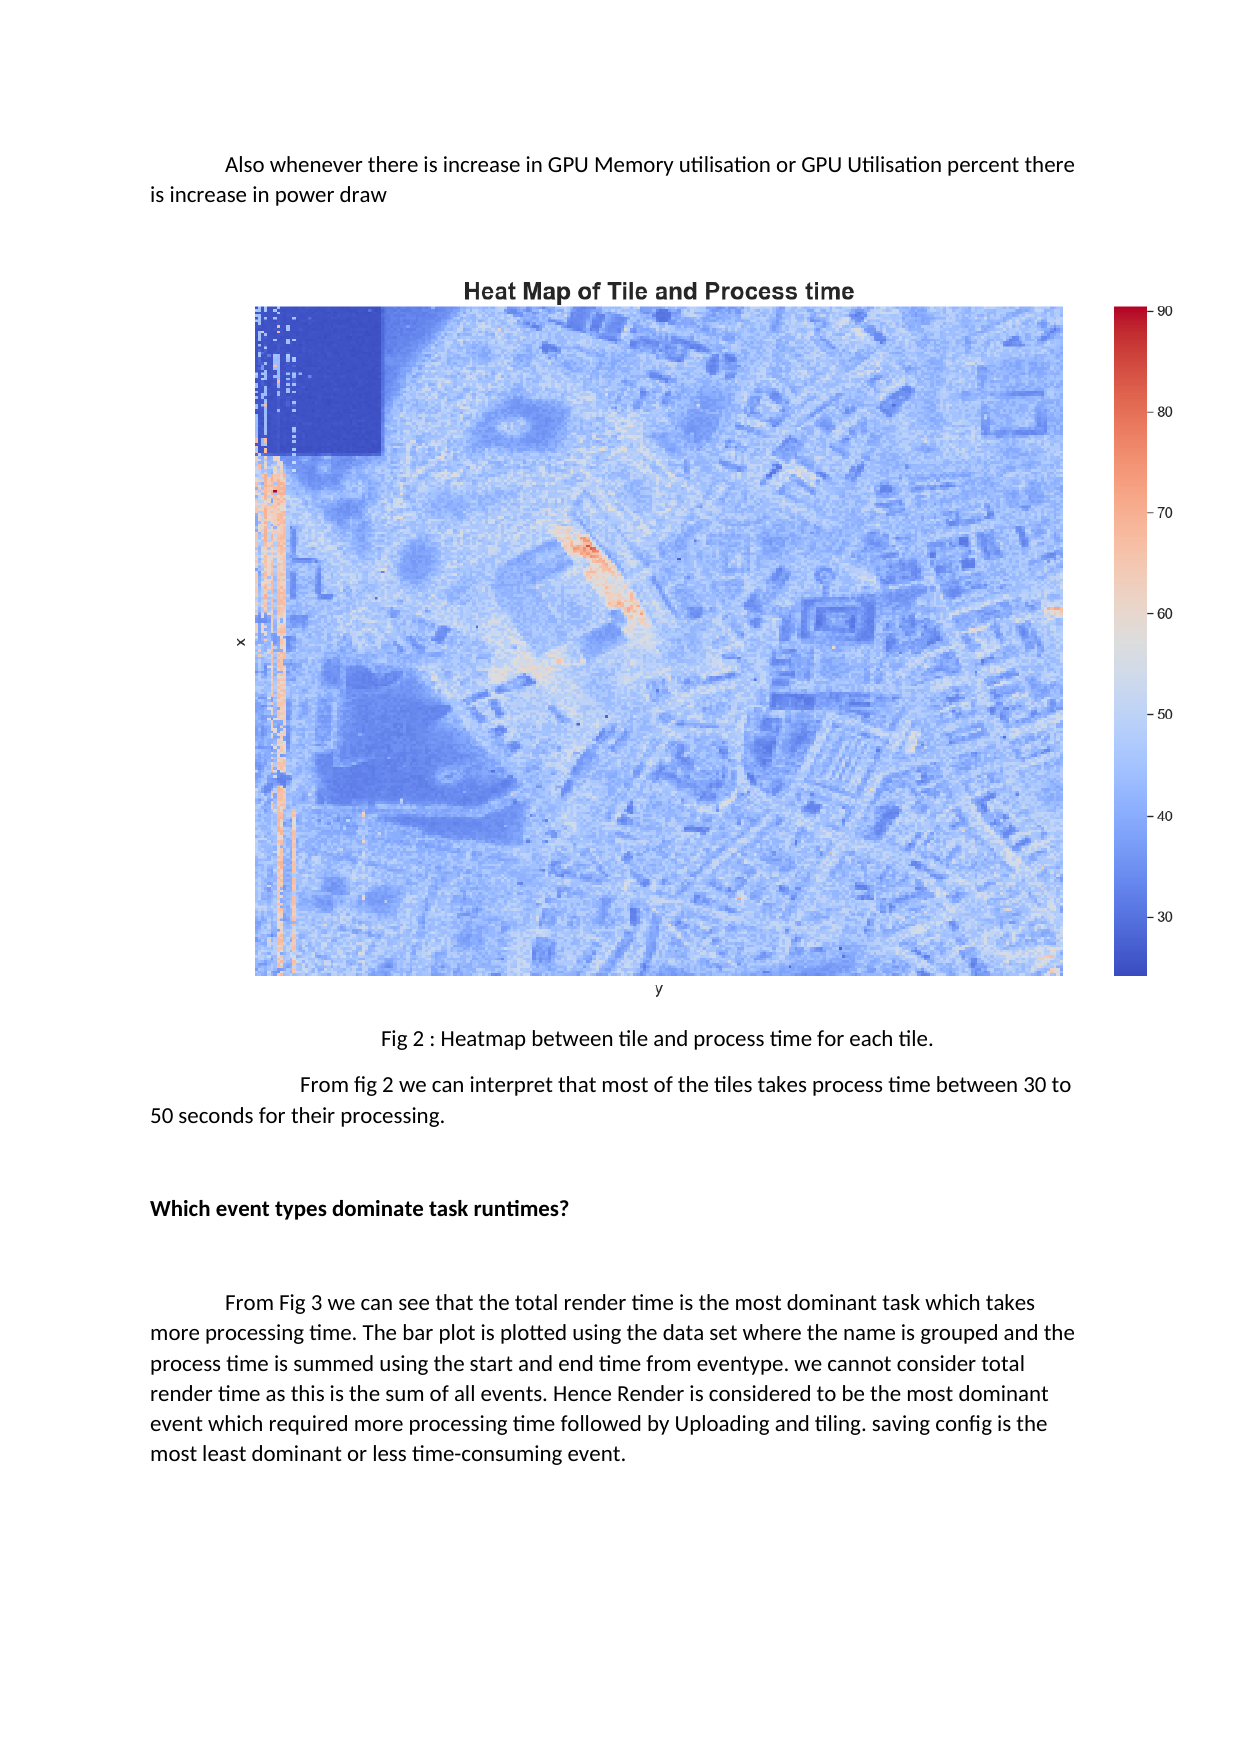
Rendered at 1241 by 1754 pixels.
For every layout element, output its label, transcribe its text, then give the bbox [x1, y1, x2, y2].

text Also whenever there is increase in GPU Memory utilisation or GPU Utilisation percent there is increase in power draw [150, 150, 1090, 208]
text Which event types dominate task runtimes? [150, 1194, 1090, 1223]
text From fig 2 we can interpret that most of the tiles takes process time between 30 to 50 seconds for their processing. [150, 1071, 1090, 1129]
text Fig 2 : Heatmap between tile and process time for each tile. [150, 1024, 1090, 1052]
picture [225, 273, 1181, 1005]
text From Fig 3 we can see that the total render time is the most dominant task which takes more processing time. The bar plot is plotted using the data set where the name is grouped and the process time is summed using the start and end time from eventype. we cannot consider total render time as this is the sum of all events. Hence Render is considered to be the most dominant event which required more processing time followed by Uploading and tiling. saving config is the most least dominant or less time-consuming event. [150, 1288, 1090, 1467]
